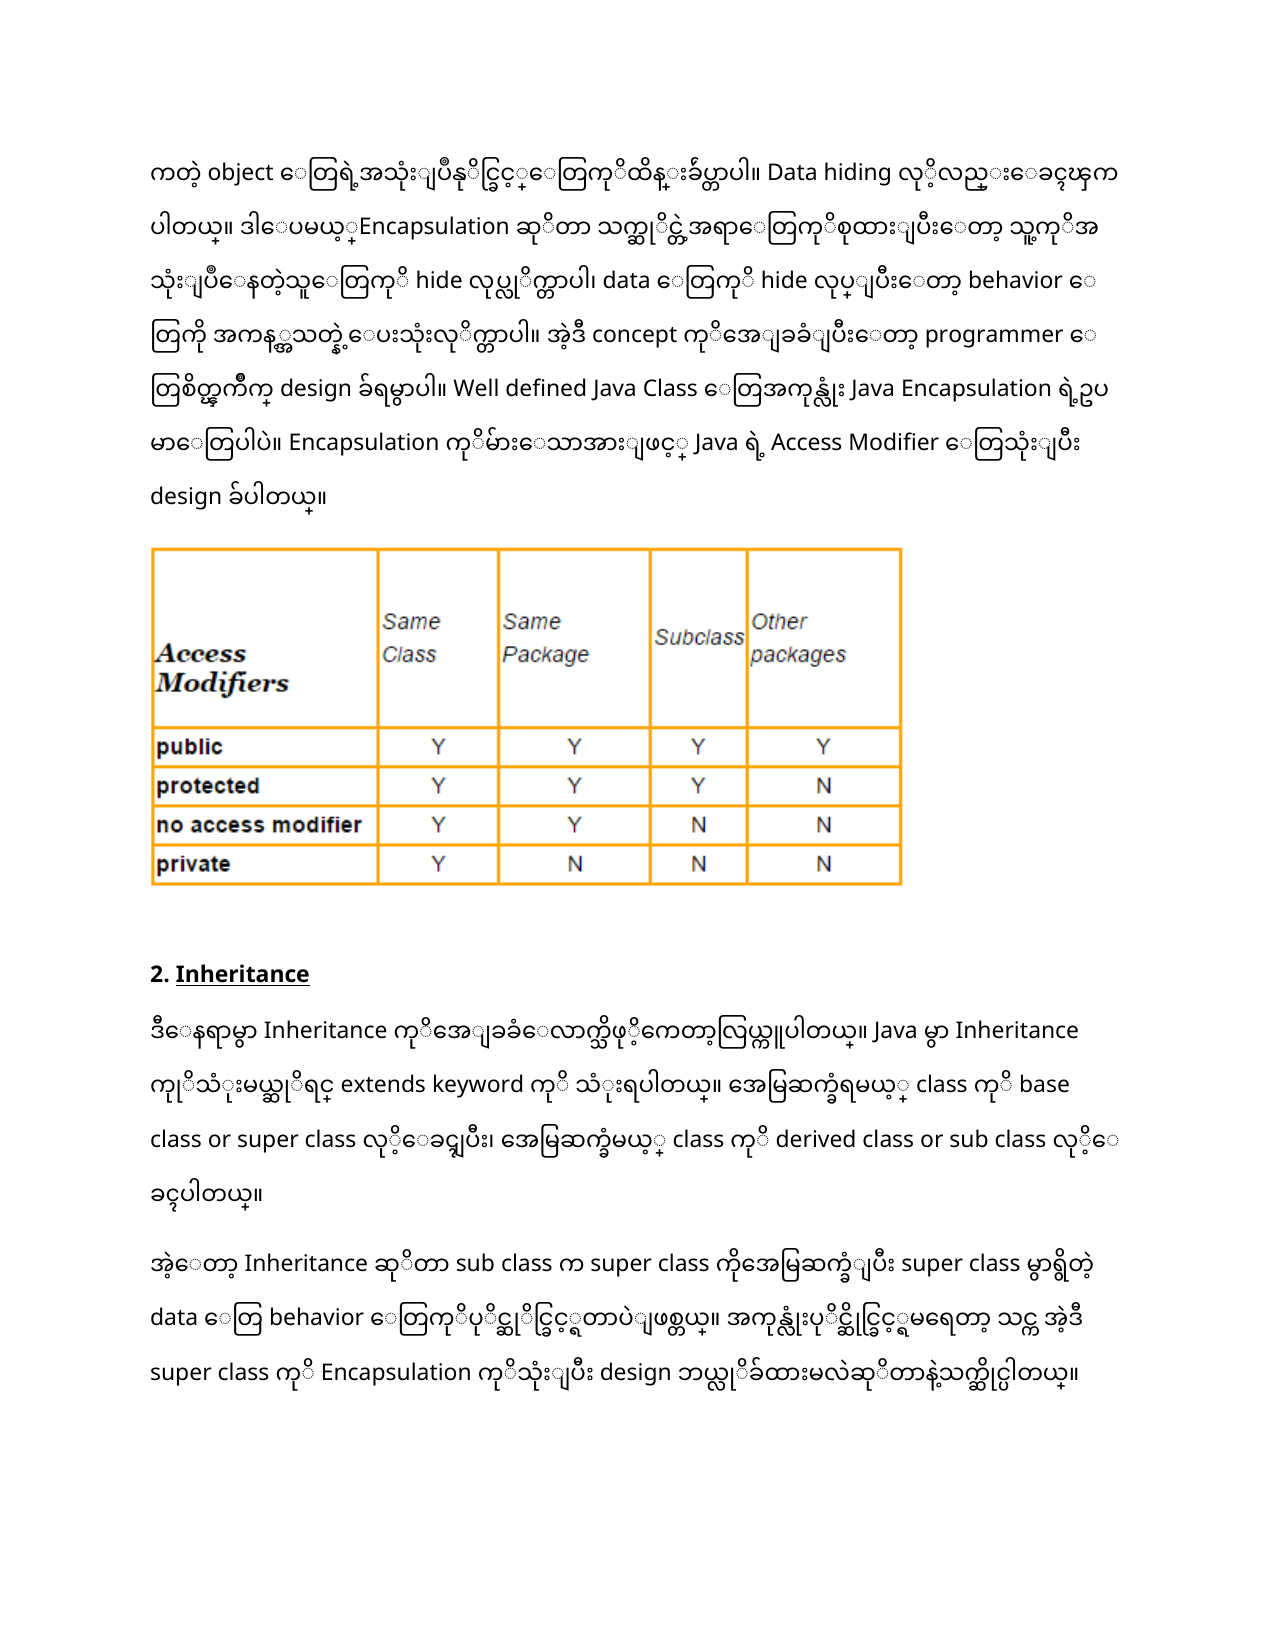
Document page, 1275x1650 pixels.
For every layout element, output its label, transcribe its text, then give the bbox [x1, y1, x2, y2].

picture [150, 545, 903, 889]
text 2. Inheritance [150, 958, 1125, 989]
text အဲ့ေတာ့ Inheritance ဆုိတာ sub class က super class ကိုအေမြဆက္ခံျပီး super class မွာရွိတဲ့ data ေတြ behavior ေတြကုိပုိင္ဆုိင္ခြင့္ရတာပဲျဖစ္တယ္။ အကုန္လုံးပုိင္ဆိုင္ခြင့္ရမရေတာ့ သင္က အဲ့ဒီ super class ကုိ Encapsulation ကုိသုံးျပီး design ဘယ္လုိခ်ထားမလဲဆုိတာနဲ့သက္ဆိုင္ပါတယ္။ [150, 1241, 1125, 1400]
text ဒီေနရာမွာ Inheritance ကုိအေျခခံေလာက္သိဖုိ့ကေတာ့လြယ္ကူပါတယ္။ Java မွာ Inheritance ကုုိသံုးမယ္ဆုိရင္ extends keyword ကုိ သံုးရပါတယ္။ အေမြဆက္ခံရမယ့္ class ကုိ base class or super class လုိ့ေခၚျပီး၊ အေမြဆက္ခံမယ့္ class ကုိ derived class or sub class လုိ့ေခၚပါတယ္။ [150, 1008, 1125, 1221]
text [150, 150, 1125, 524]
